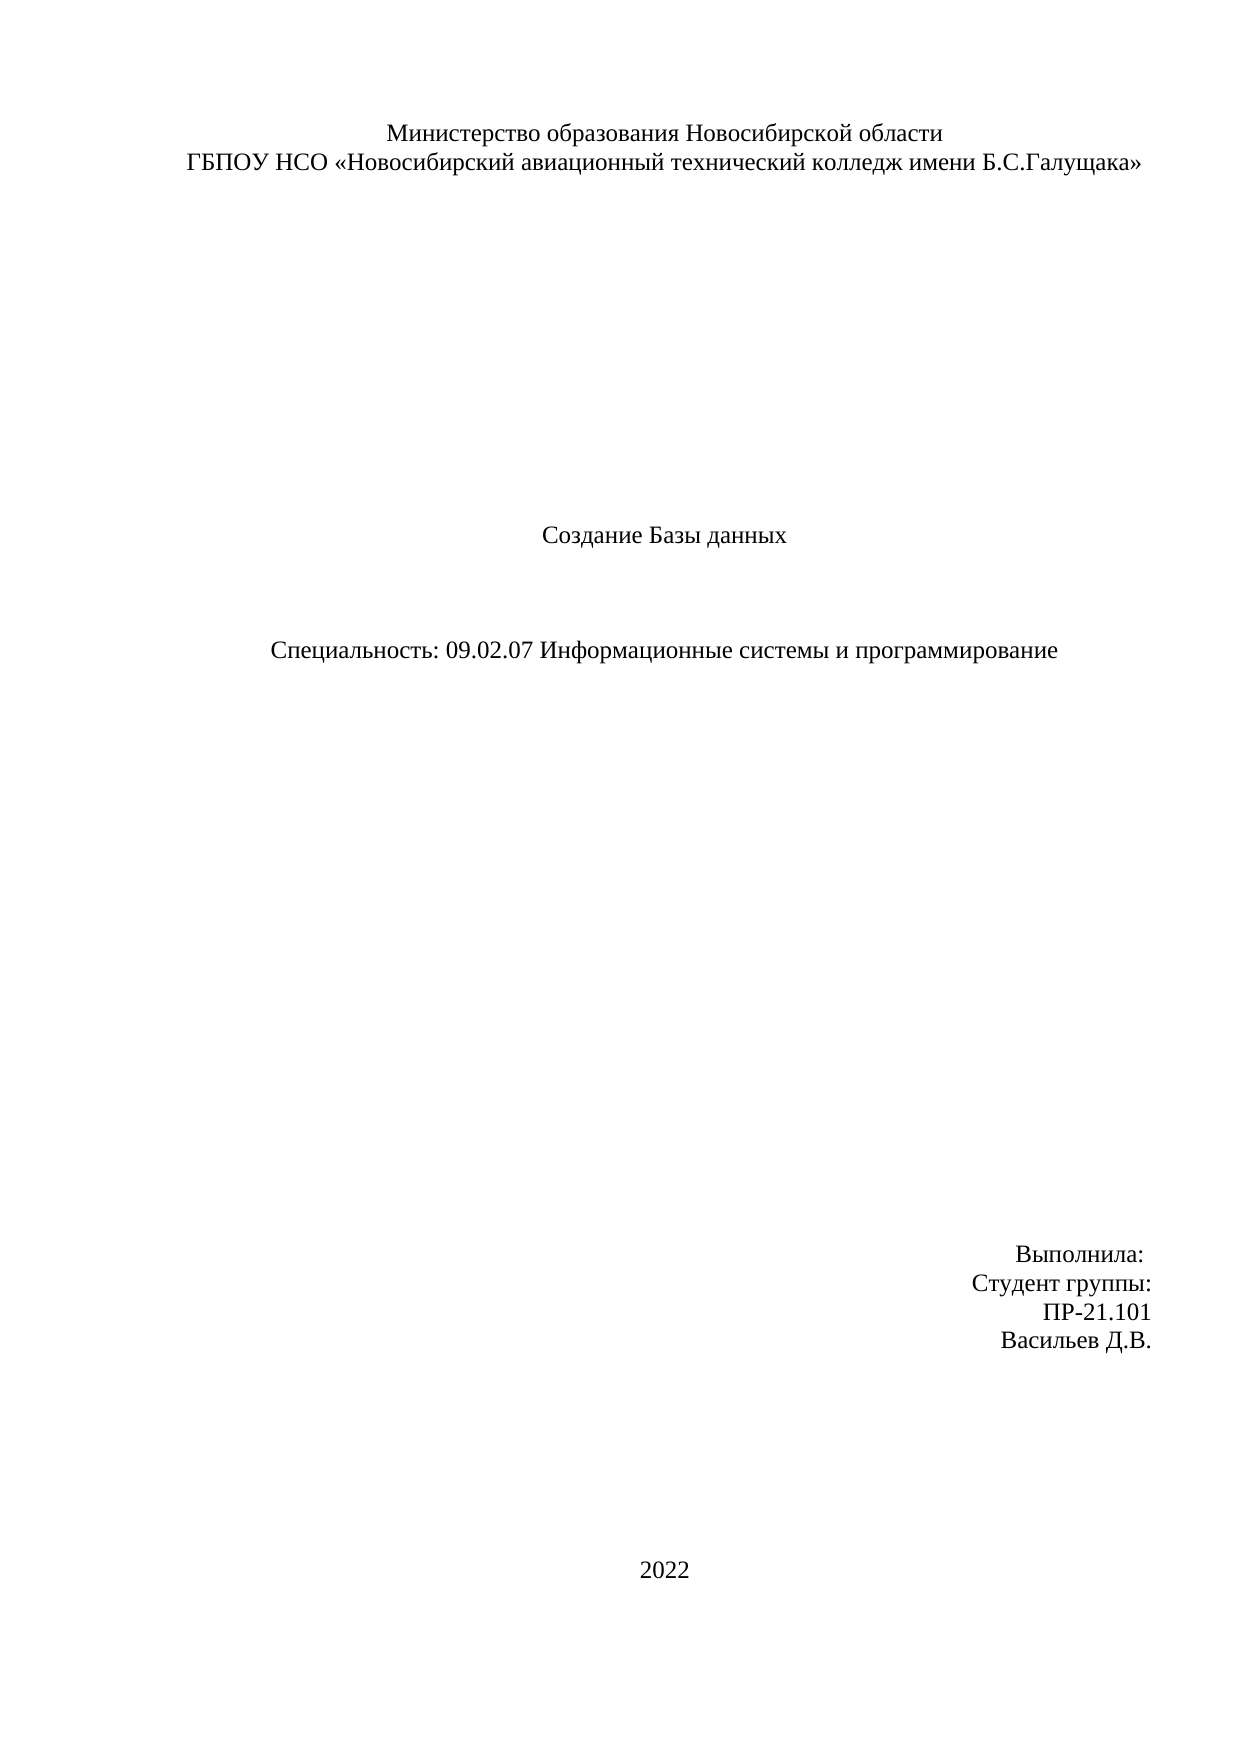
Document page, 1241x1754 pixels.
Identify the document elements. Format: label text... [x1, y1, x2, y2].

text 2022 [177, 1556, 1152, 1584]
text Специальность: 09.02.07 Информационные системы и программирование [177, 636, 1152, 664]
text ПР-21.101 [546, 1297, 1152, 1326]
text Создание Базы данных [177, 521, 1152, 549]
subtitle ГБПОУ НСО «Новосибирский авиационный технический колледж имени Б.С.Галущака» [177, 147, 1152, 176]
text Васильев Д.В. [546, 1326, 1152, 1354]
text Выполнила: [546, 1239, 1152, 1268]
subtitle Министерство образования Новосибирской области [177, 118, 1152, 147]
text Студент группы: [546, 1268, 1152, 1297]
